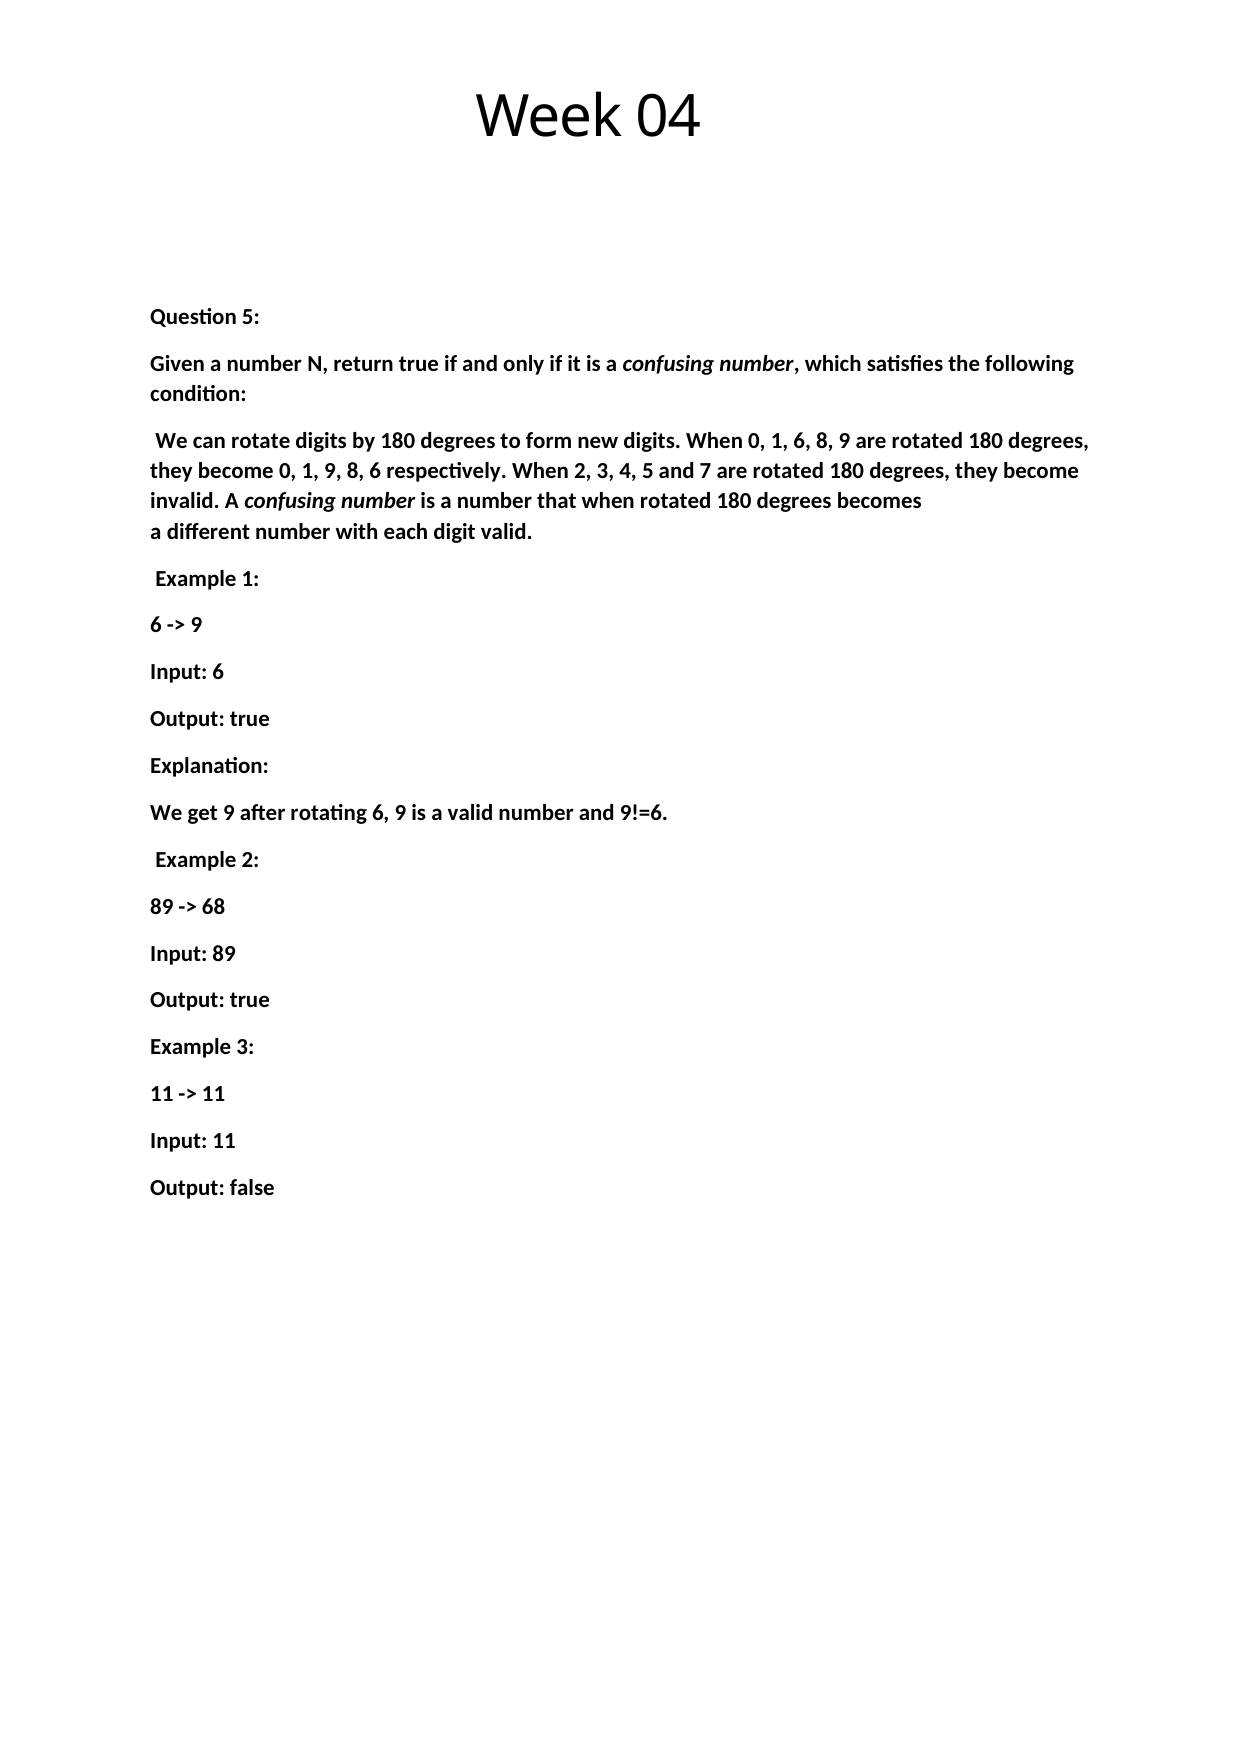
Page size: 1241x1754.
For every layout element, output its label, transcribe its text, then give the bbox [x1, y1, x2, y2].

text Output: true [150, 704, 1090, 732]
text Example 3: [150, 1032, 1090, 1060]
text Question 5: [150, 302, 1090, 330]
text Given a number N, return true if and only if it is a confusing number, which satisfies the following condition: [150, 349, 1090, 407]
text Input: 89 [150, 939, 1090, 967]
text Example 2: [150, 845, 1090, 873]
text 89 -> 68 [150, 892, 1090, 920]
text Example 1: [150, 564, 1090, 592]
text 6 -> 9 [150, 611, 1090, 638]
text We can rotate digits by 180 degrees to form new digits. When 0, 1, 6, 8, 9 are rotated 180 degrees, they become 0, 1, 9, 8, 6 respectively. When 2, 3, 4, 5 and 7 are rotated 180 degrees, they become invalid. A confusing number is a number that when rotated 180 degrees becomes a different number with each digit valid. [150, 426, 1090, 545]
text Output: true [150, 986, 1090, 1013]
text We get 9 after rotating 6, 9 is a valid number and 9!=6. [150, 798, 1090, 826]
text Output: false [150, 1173, 1090, 1201]
text Explanation: [150, 751, 1090, 779]
text 11 -> 11 [150, 1079, 1090, 1107]
text Input: 11 [150, 1126, 1090, 1154]
text Input: 6 [150, 657, 1090, 685]
